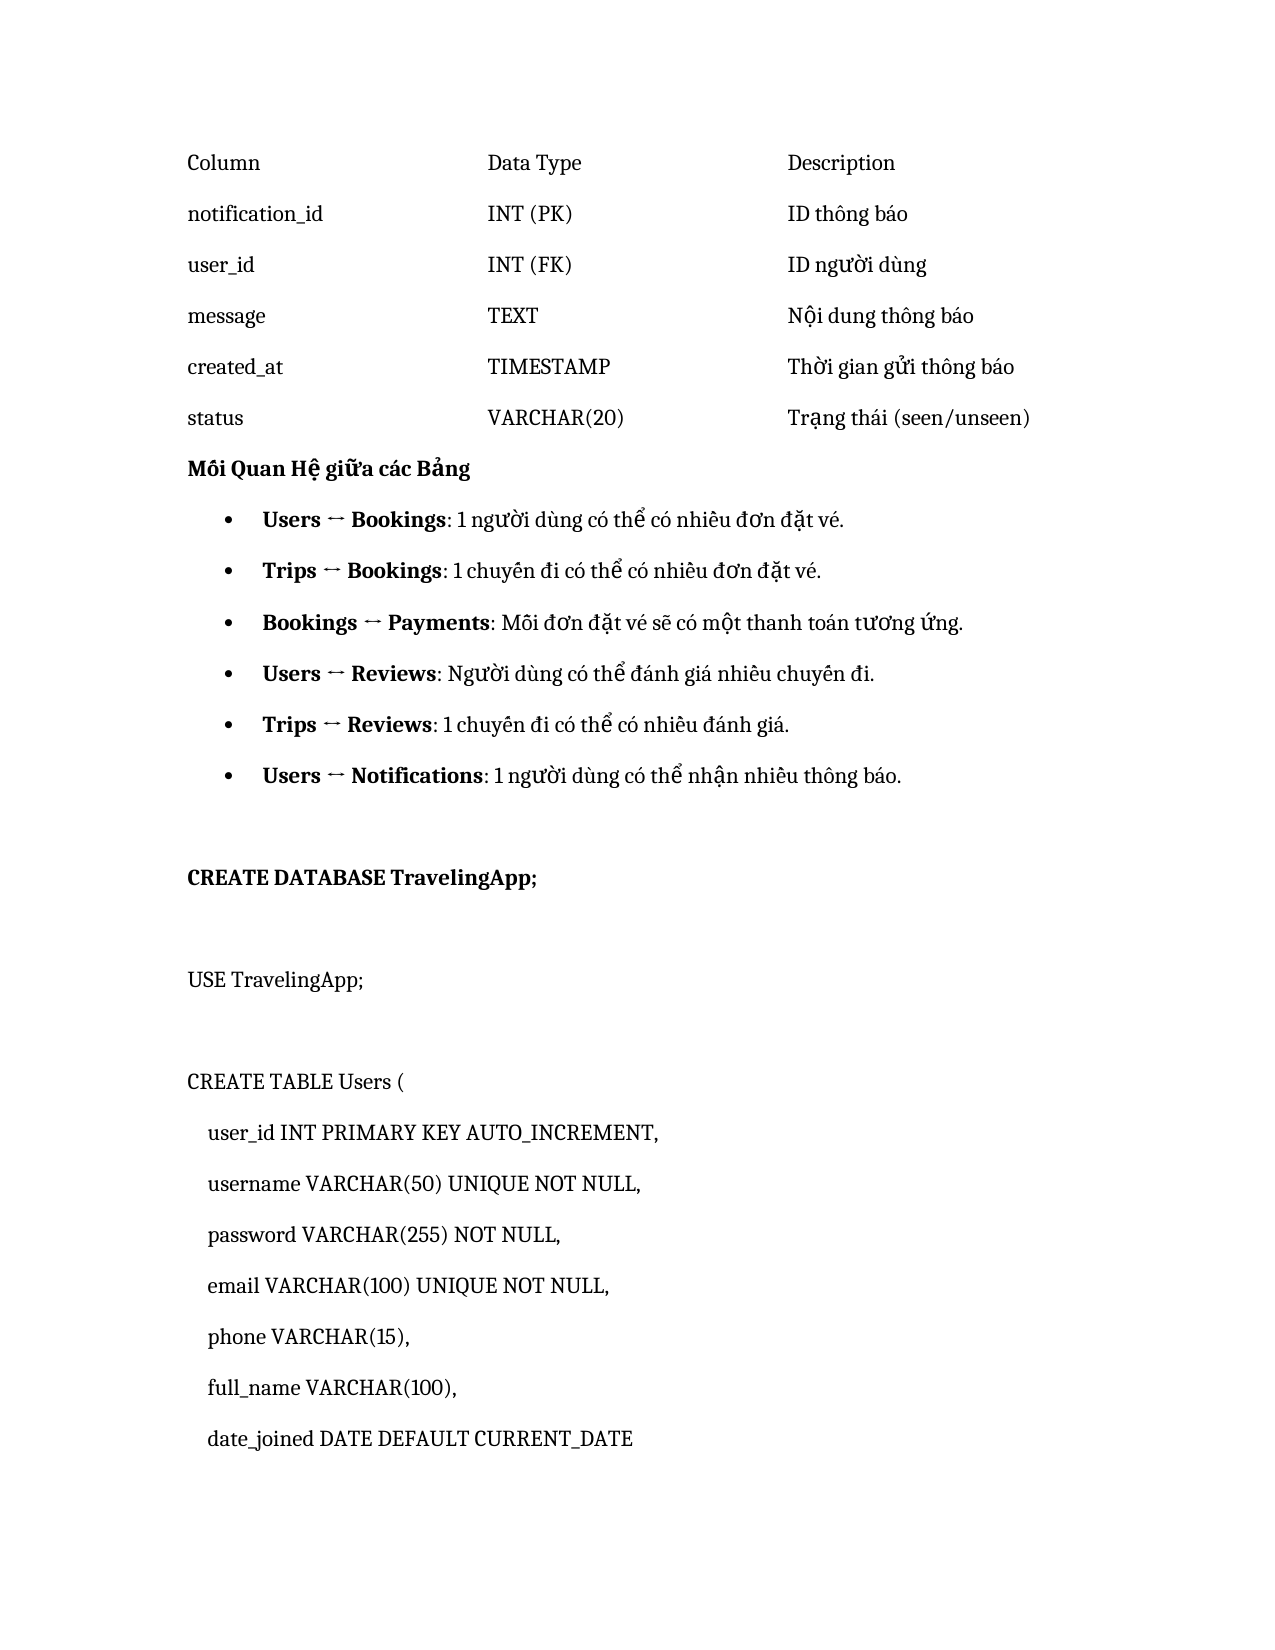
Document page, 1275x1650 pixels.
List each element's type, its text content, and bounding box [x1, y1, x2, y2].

table_cell ID người dùng [776, 252, 1076, 303]
table_cell created_at [176, 354, 476, 405]
text phone VARCHAR(15), [187, 1324, 1087, 1350]
text username VARCHAR(50) UNIQUE NOT NULL, [187, 1171, 1087, 1197]
text date_joined DATE DEFAULT CURRENT_DATE [187, 1426, 1087, 1452]
table_cell TEXT [476, 303, 776, 354]
table_cell Nội dung thông báo [776, 303, 1076, 354]
list Trips ↔ Bookings: 1 chuyến đi có thể có nhiều đơn đặt vé. [225, 558, 1087, 585]
list Users ↔ Bookings: 1 người dùng có thể có nhiều đơn đặt vé. [225, 507, 1087, 534]
table_cell notification_id [176, 201, 476, 252]
list Bookings ↔ Payments: Mỗi đơn đặt vé sẽ có một thanh toán tương ứng. [225, 609, 1087, 636]
text USE TravelingApp; [187, 967, 1087, 993]
text CREATE TABLE Users ( [187, 1069, 1087, 1095]
table_header Data Type [476, 150, 776, 201]
table_cell Thời gian gửi thông báo [776, 354, 1076, 405]
table_header Description [776, 150, 1076, 201]
table_header Column [176, 150, 476, 201]
text CREATE DATABASE TravelingApp; [187, 864, 1087, 891]
text user_id INT PRIMARY KEY AUTO_INCREMENT, [187, 1120, 1087, 1146]
table_cell TIMESTAMP [476, 354, 776, 405]
table_cell INT (PK) [476, 201, 776, 252]
list Users ↔ Notifications: 1 người dùng có thể nhận nhiều thông báo. [225, 762, 1087, 789]
table_cell ID thông báo [776, 201, 1076, 252]
table_cell INT (FK) [476, 252, 776, 303]
table_cell status [176, 405, 476, 456]
list Trips ↔ Reviews: 1 chuyến đi có thể có nhiều đánh giá. [225, 711, 1087, 738]
text password VARCHAR(255) NOT NULL, [187, 1222, 1087, 1248]
table_cell user_id [176, 252, 476, 303]
table_cell VARCHAR(20) [476, 405, 776, 456]
table_cell message [176, 303, 476, 354]
table_cell Trạng thái (seen/unseen) [776, 405, 1076, 456]
text full_name VARCHAR(100), [187, 1375, 1087, 1401]
text Mối Quan Hệ giữa các Bảng [187, 456, 1087, 483]
text email VARCHAR(100) UNIQUE NOT NULL, [187, 1273, 1087, 1299]
list Users ↔ Reviews: Người dùng có thể đánh giá nhiều chuyến đi. [225, 660, 1087, 687]
